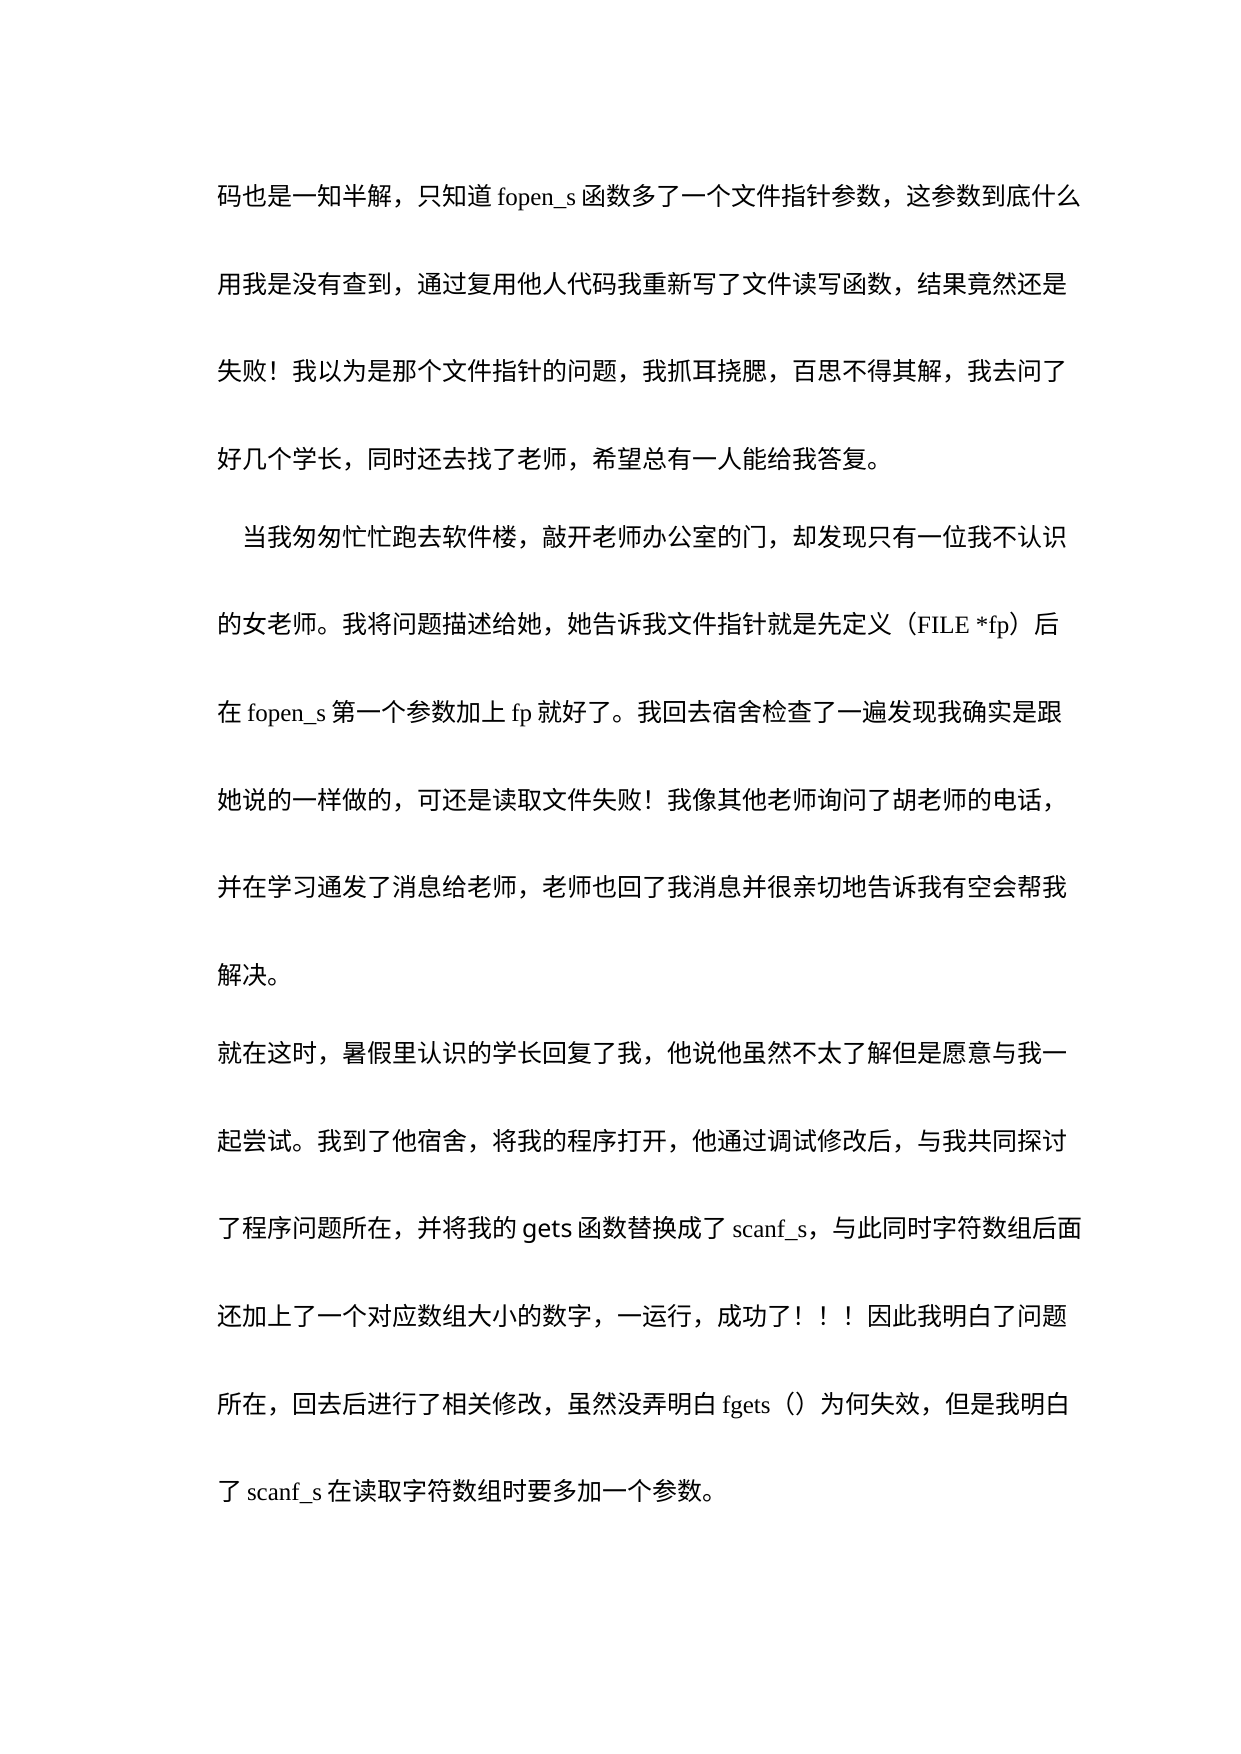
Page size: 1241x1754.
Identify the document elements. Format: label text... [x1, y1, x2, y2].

text 就在这时，暑假里认识的学长回复了我，他说他虽然不太了解但是愿意与我一起尝试。我到了他宿舍，将我的程序打开，他通过调试修改后，与我共同探讨了程序问题所在，并将我的gets函数替换成了scanf_s，与此同时字符数组后面还加上了一个对应数组大小的数字，一运行，成功了！！！因此我明白了问题所在，回去后进行了相关修改，虽然没弄明白fgets（）为何失效，但是我明白了scanf_s在读取字符数组时要多加一个参数。 [217, 1019, 1082, 1522]
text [217, 162, 1082, 490]
text 当我匆匆忙忙跑去软件楼，敲开老师办公室的门，却发现只有一位我不认识的女老师。我将问题描述给她，她告诉我文件指针就是先定义（FILE *fp）后在fopen_s第一个参数加上fp就好了。我回去宿舍检查了一遍发现我确实是跟她说的一样做的，可还是读取文件失败！我像其他老师询问了胡老师的电话，并在学习通发了消息给老师，老师也回了我消息并很亲切地告诉我有空会帮我解决。 [217, 503, 1082, 1006]
